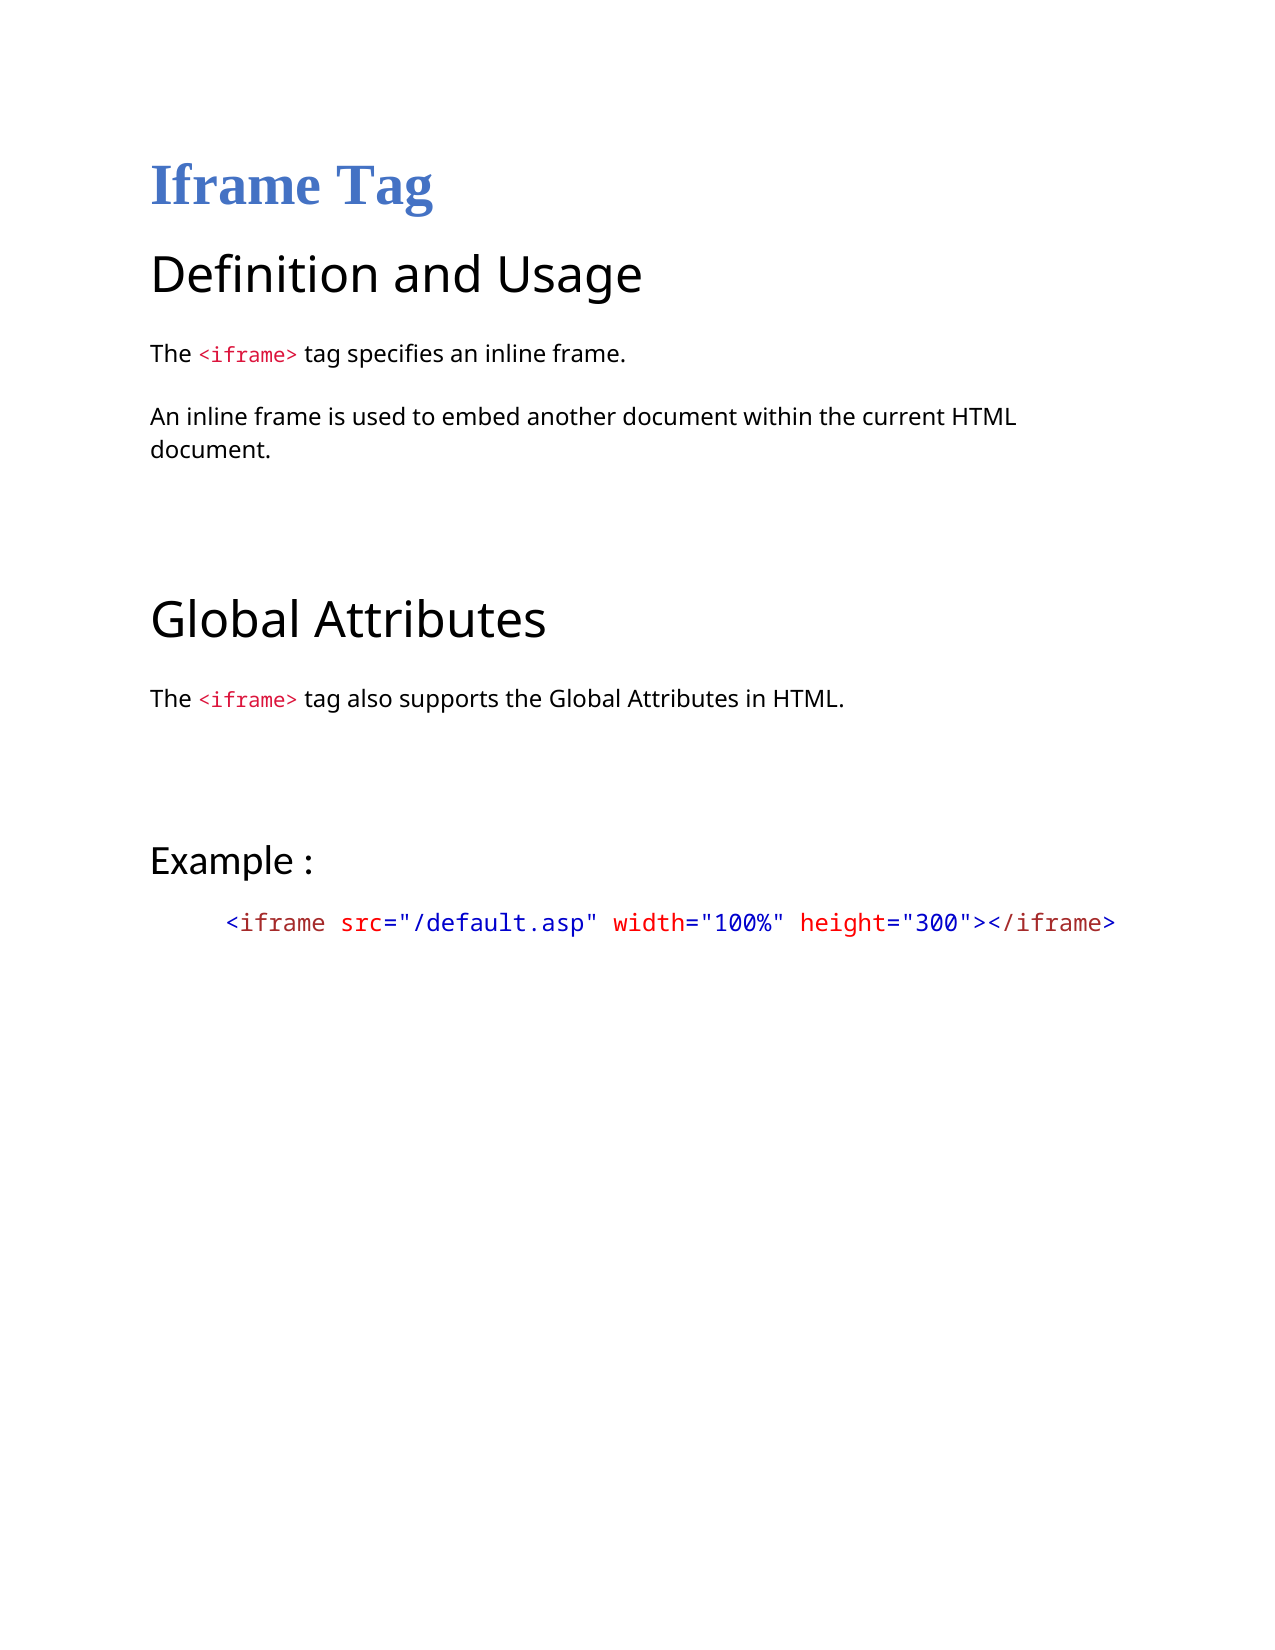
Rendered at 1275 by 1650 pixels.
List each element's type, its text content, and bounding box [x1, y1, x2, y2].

text Example : [150, 834, 1125, 885]
text Iframe Tag [150, 150, 1125, 217]
subtitle Definition and Usage [150, 239, 1125, 307]
text The <iframe> tag also supports the Global Attributes in HTML. [150, 682, 1125, 715]
subtitle Global Attributes [150, 584, 1125, 652]
text An inline frame is used to embed another document within the current HTML document. [150, 400, 1125, 465]
text <iframe src="/default.asp" width="100%" height="300"></iframe> [225, 905, 1125, 938]
text The <iframe> tag specifies an inline frame. [150, 337, 1125, 370]
